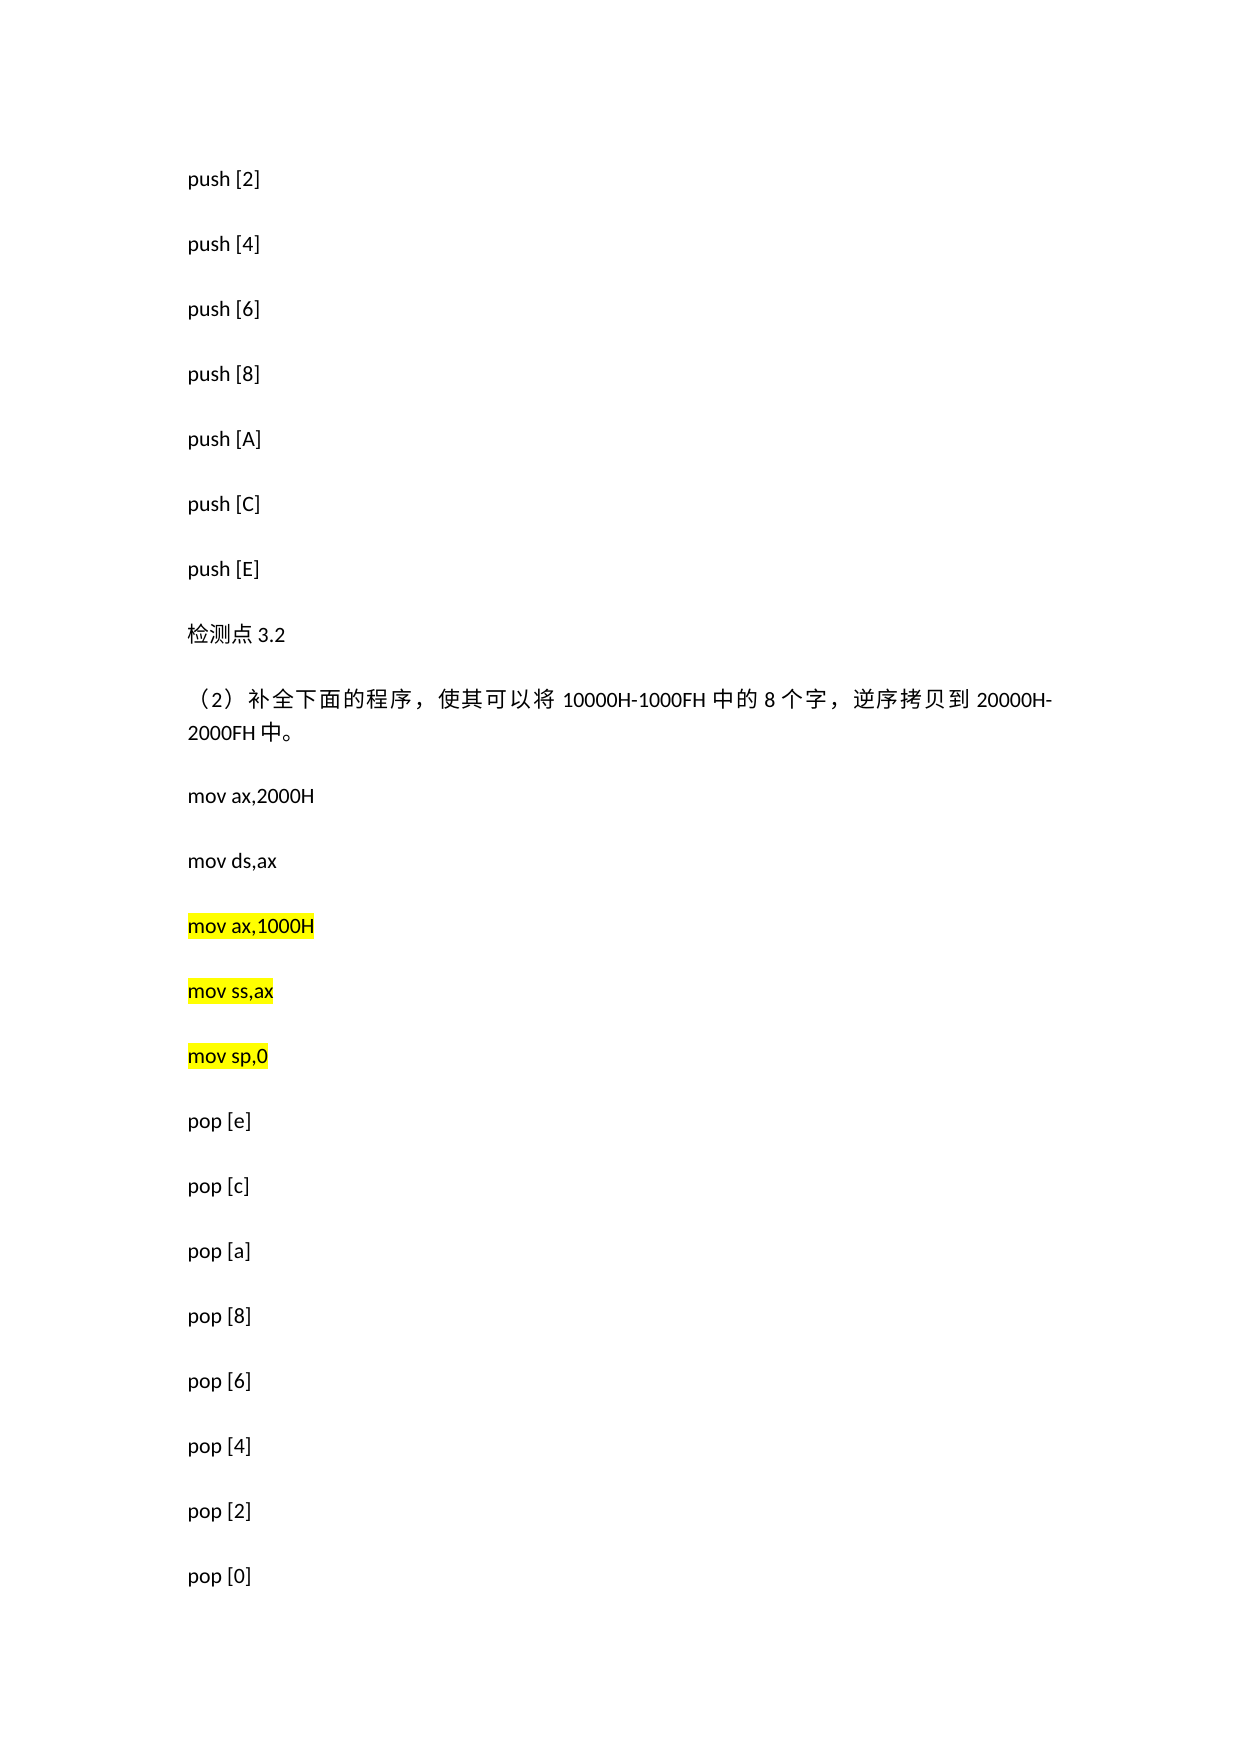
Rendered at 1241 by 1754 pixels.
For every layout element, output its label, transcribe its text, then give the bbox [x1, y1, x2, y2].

text pop [4] [187, 1429, 1053, 1462]
text mov ss,ax [187, 974, 1053, 1007]
text pop [0] [187, 1559, 1053, 1592]
text pop [a] [187, 1234, 1053, 1267]
text push [4] [187, 227, 1053, 259]
text mov sp,0 [187, 1039, 1053, 1072]
text push [8] [187, 357, 1053, 389]
text （2）补全下面的程序，使其可以将10000H-1000FH中的8个字，逆序拷贝到20000H-2000FH中。 [187, 682, 1053, 747]
text pop [c] [187, 1169, 1053, 1202]
text pop [e] [187, 1104, 1053, 1137]
text mov ax,2000H [187, 779, 1053, 812]
text pop [6] [187, 1364, 1053, 1397]
text push [C] [187, 487, 1053, 519]
text push [6] [187, 292, 1053, 324]
text push [E] [187, 552, 1053, 584]
text 检测点3.2 [187, 617, 1053, 649]
text mov ax,1000H [187, 909, 1053, 942]
text mov ds,ax [187, 844, 1053, 877]
text push [A] [187, 422, 1053, 454]
text push [2] [187, 162, 1053, 194]
text pop [8] [187, 1299, 1053, 1332]
text pop [2] [187, 1494, 1053, 1527]
